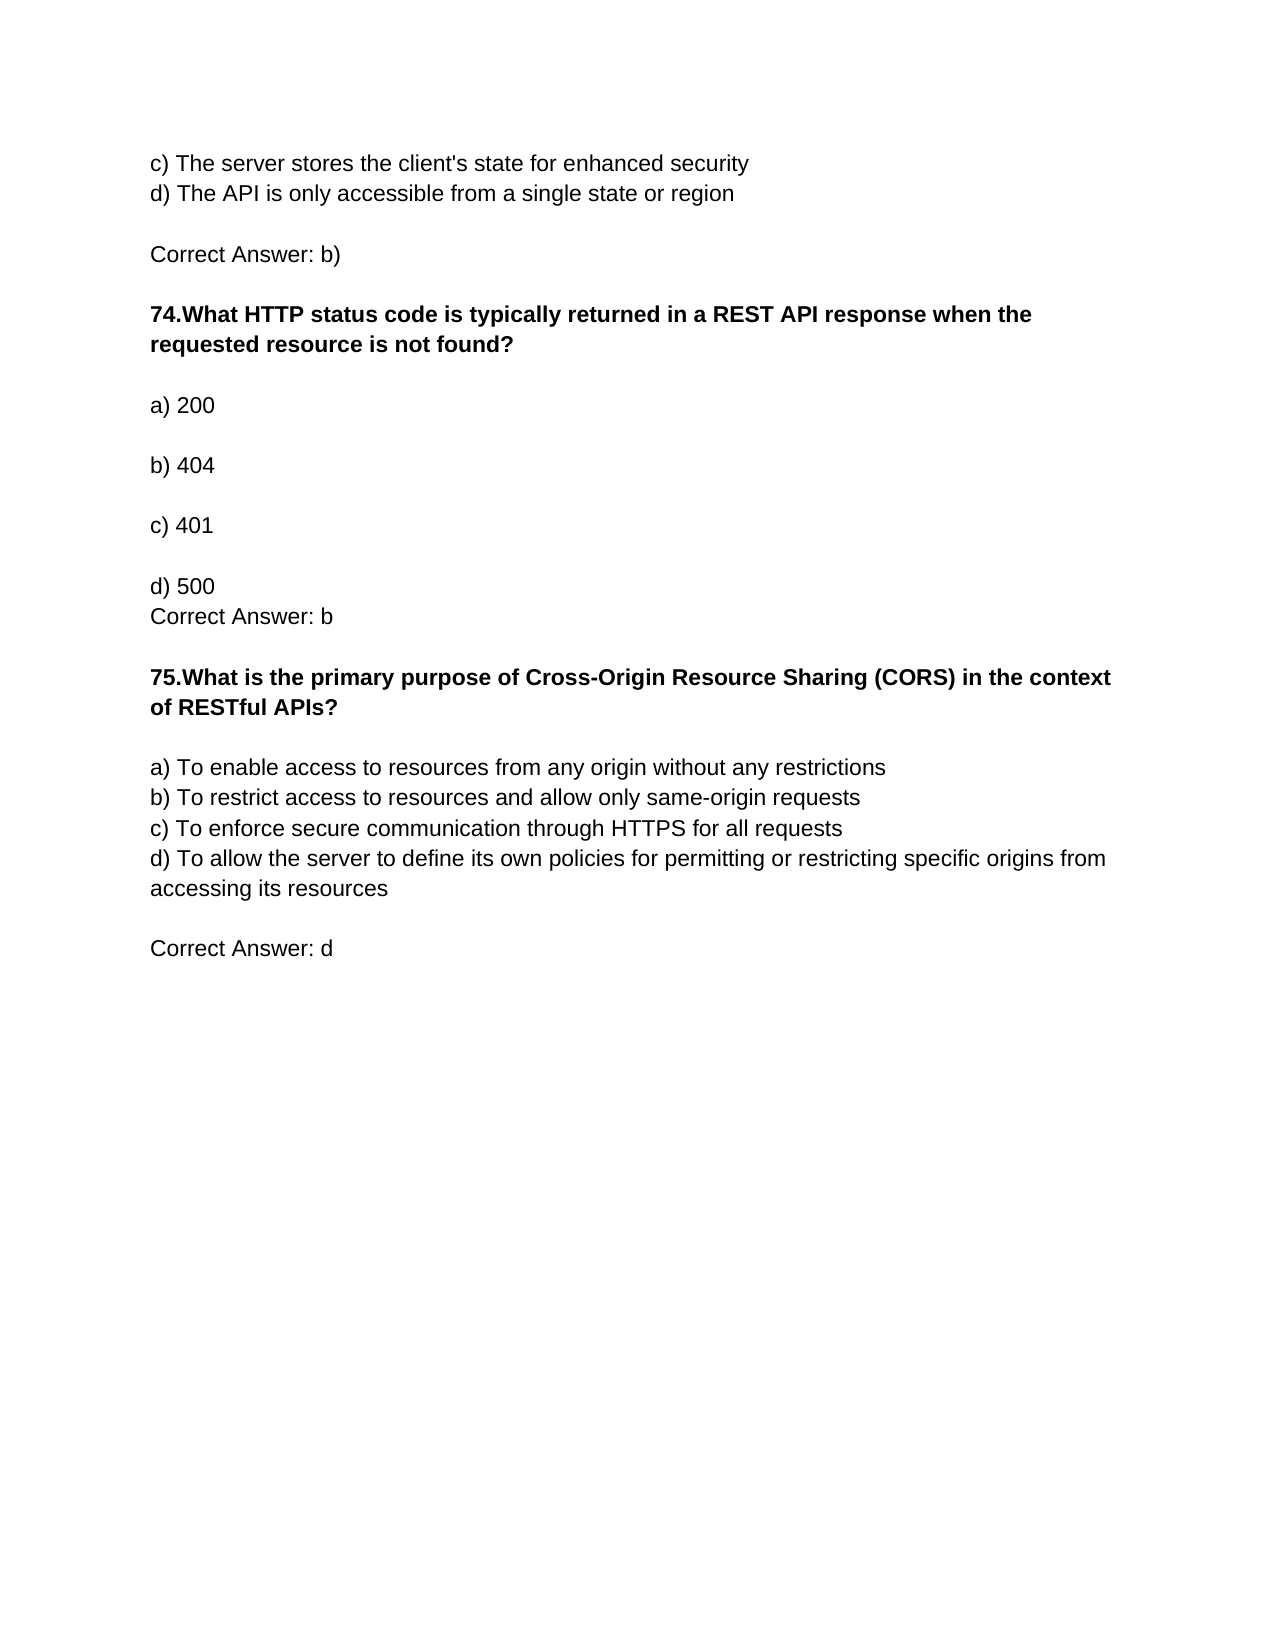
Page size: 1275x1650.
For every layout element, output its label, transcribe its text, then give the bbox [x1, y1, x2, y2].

text Correct Answer: d [150, 935, 1125, 962]
text c) 401 [150, 512, 1125, 539]
text a) To enable access to resources from any origin without any restrictions [150, 754, 1125, 781]
text Correct Answer: b [150, 603, 1125, 629]
text d) 500 [150, 573, 1125, 599]
text 74.What HTTP status code is typically returned in a REST API response when the requested resource is not found? [150, 301, 1125, 358]
text d) To allow the server to define its own policies for permitting or restricting specific origins from accessing its resources [150, 845, 1125, 901]
text d) The API is only accessible from a single state or region [150, 180, 1125, 207]
text Correct Answer: b) [150, 241, 1125, 267]
text c) The server stores the client's state for enhanced security [150, 150, 1125, 176]
text b) 404 [150, 452, 1125, 478]
text c) To enforce secure communication through HTTPS for all requests [150, 814, 1125, 841]
text 75.What is the primary purpose of Cross-Origin Resource Sharing (CORS) in the context of RESTful APIs? [150, 663, 1125, 720]
text b) To restrict access to resources and allow only same-origin requests [150, 784, 1125, 811]
text a) 200 [150, 392, 1125, 418]
